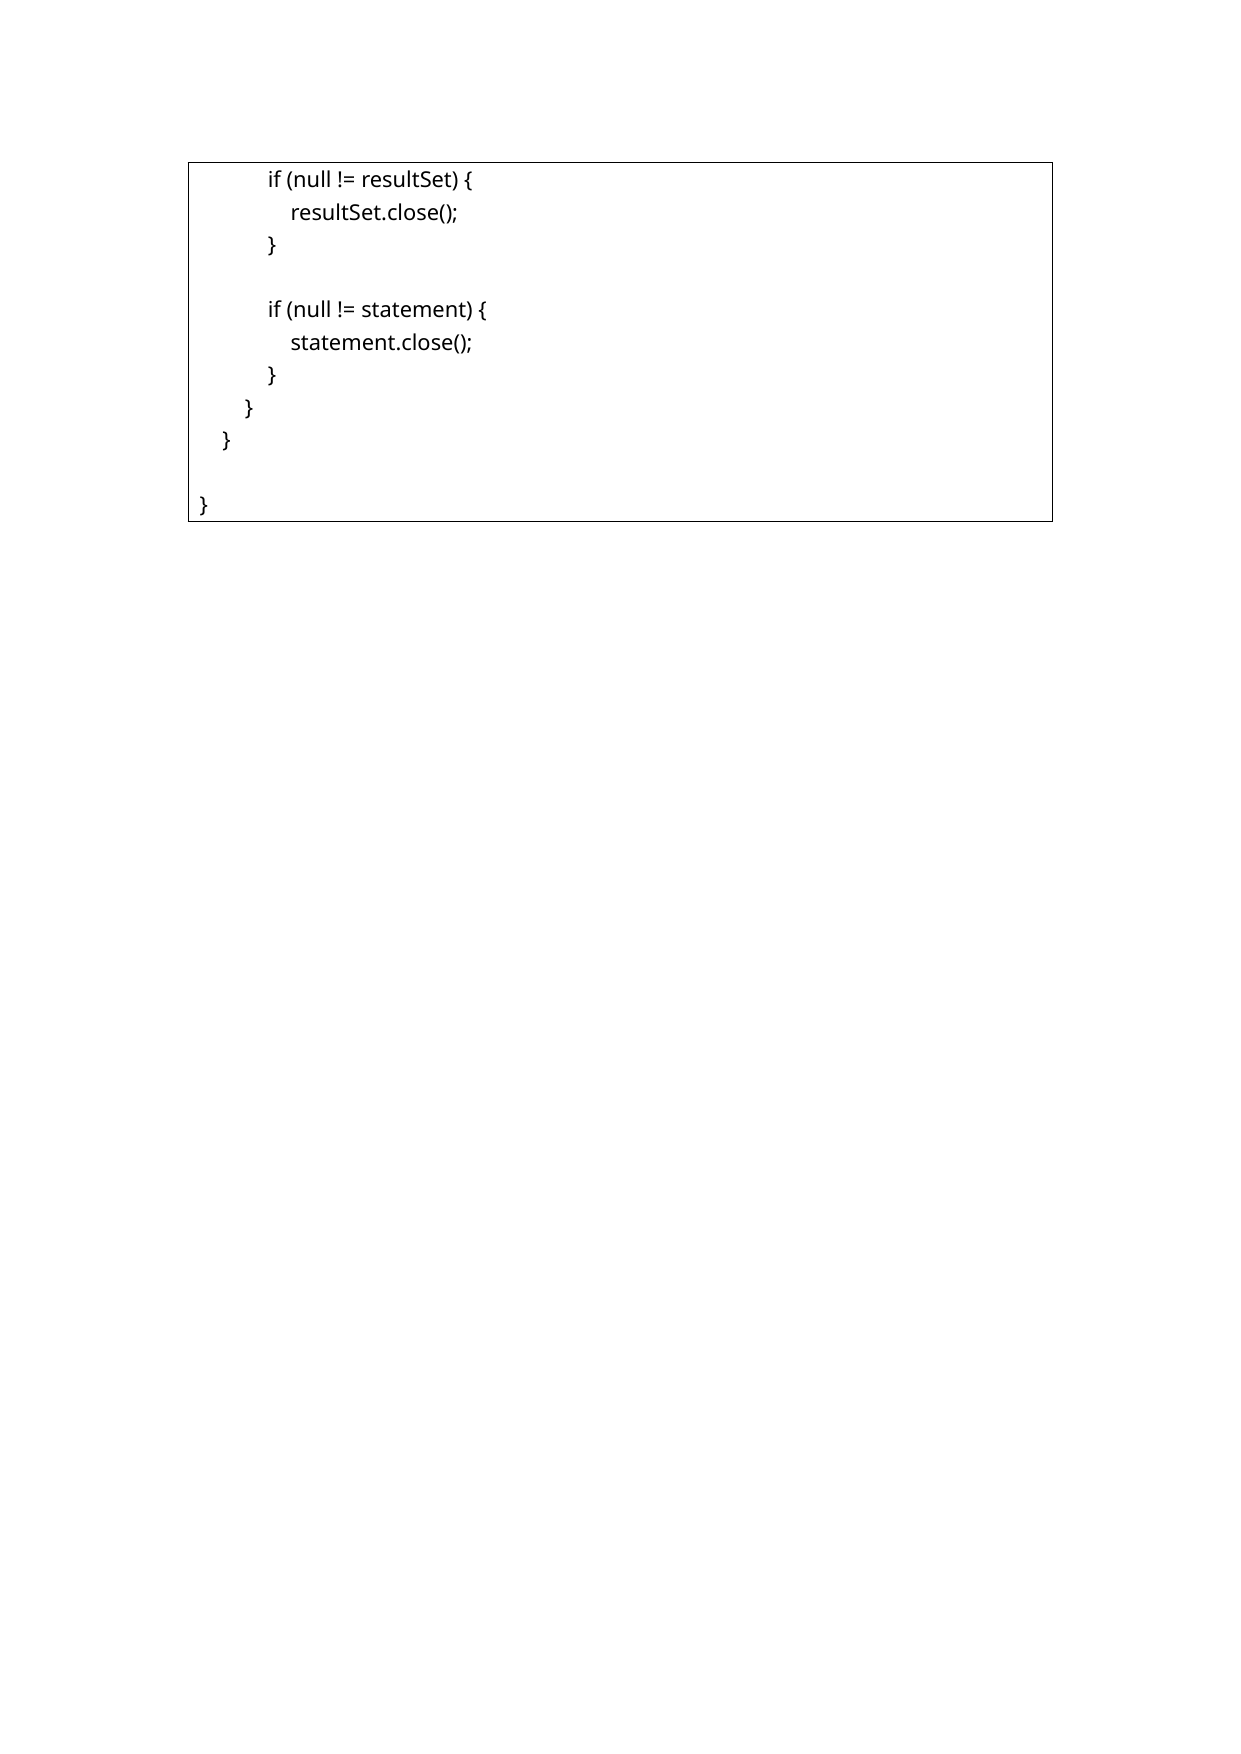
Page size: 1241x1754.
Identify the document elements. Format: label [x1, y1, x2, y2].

table_header [189, 163, 1052, 521]
